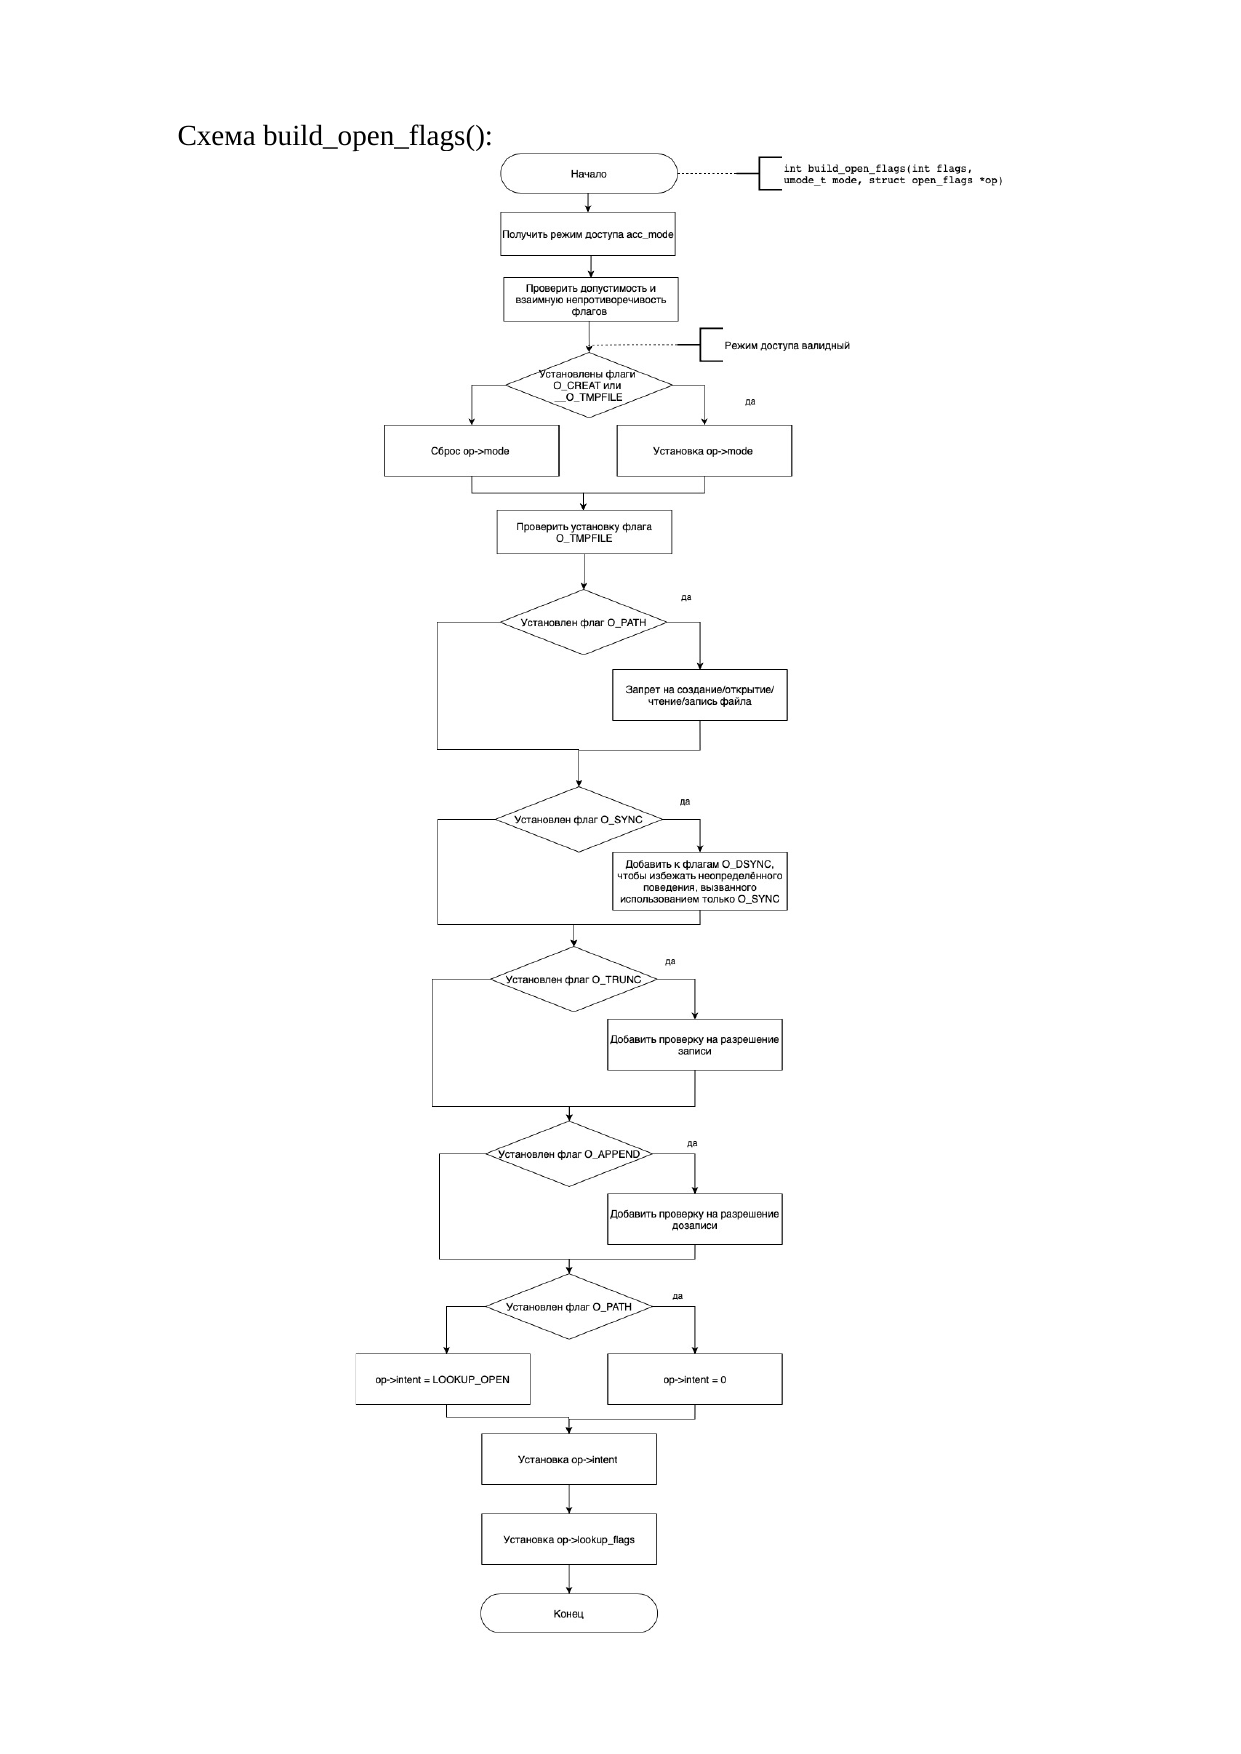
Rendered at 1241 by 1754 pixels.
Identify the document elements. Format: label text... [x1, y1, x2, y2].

text Схема build_open_flags(): [177, 118, 1181, 152]
picture [355, 151, 1003, 1633]
